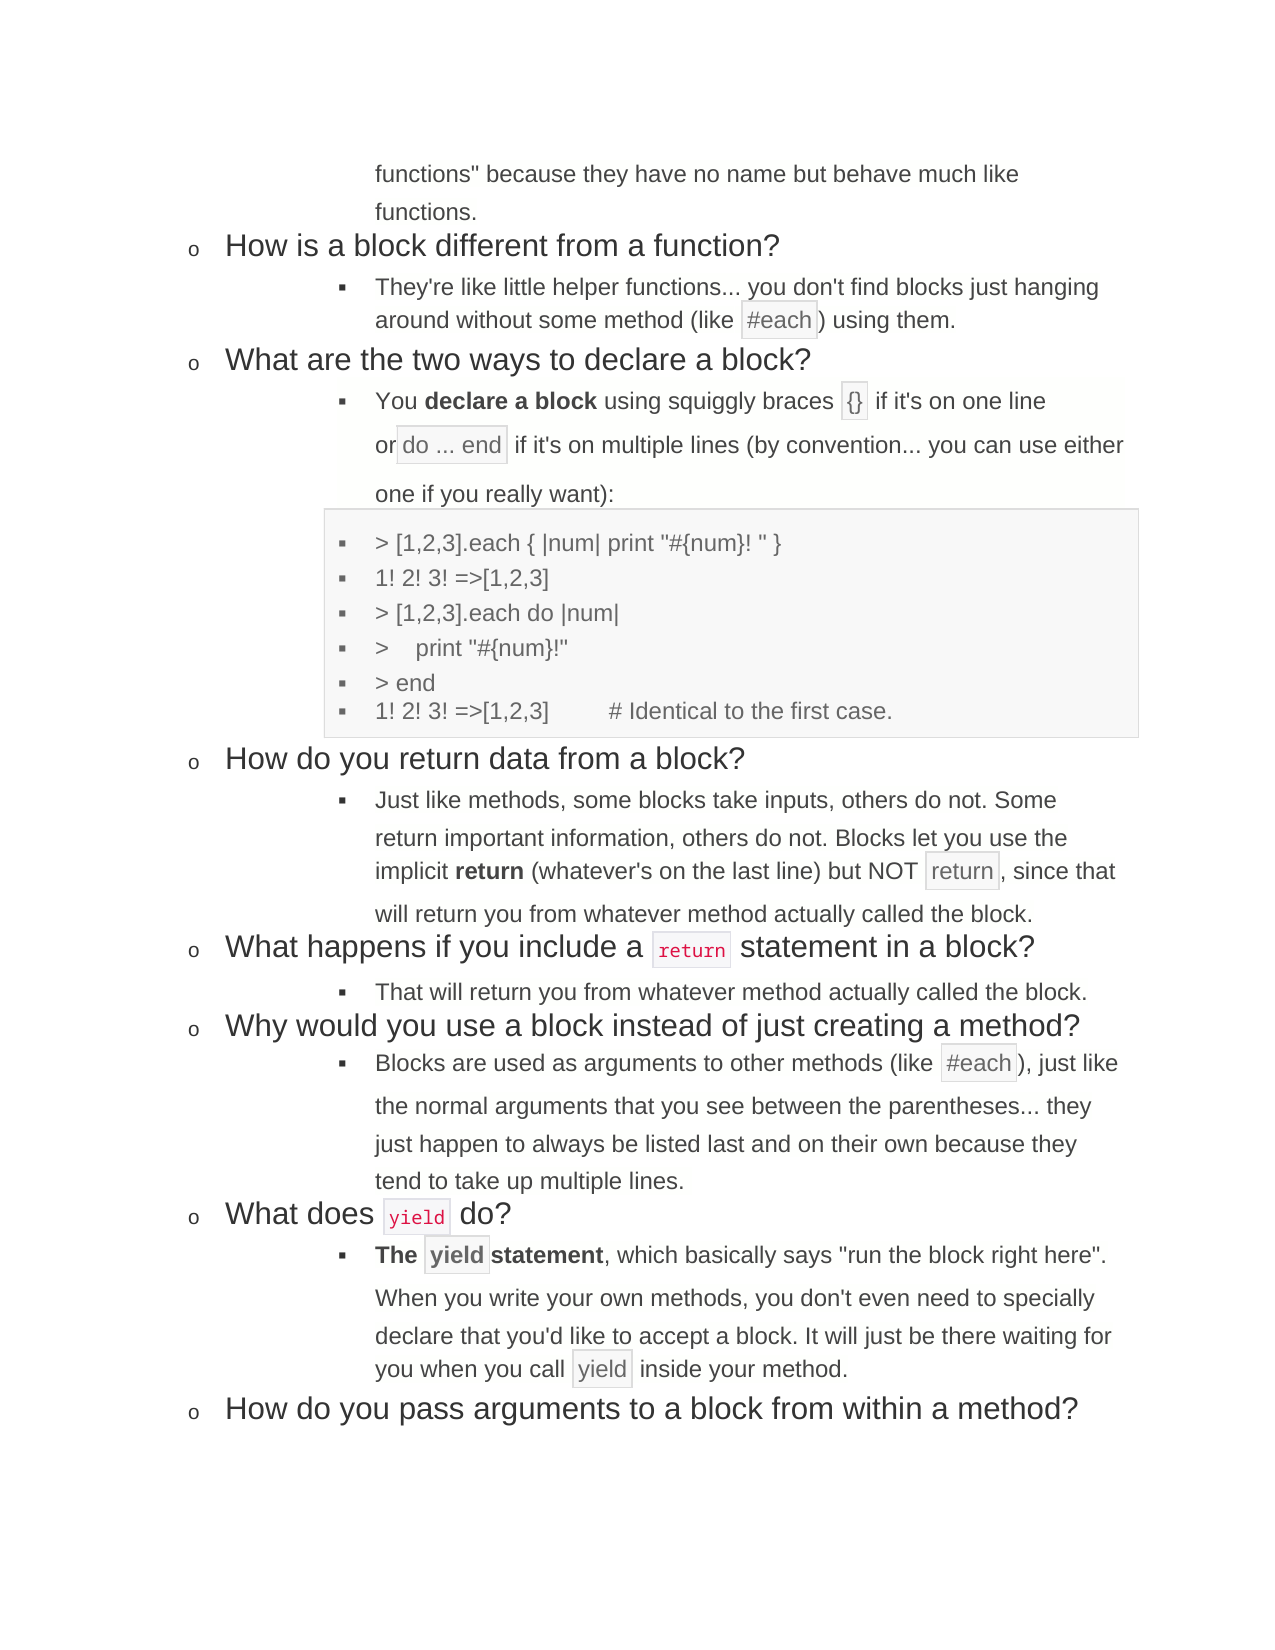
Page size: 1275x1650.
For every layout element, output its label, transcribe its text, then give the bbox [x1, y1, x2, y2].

list Just like methods, some blocks take inputs, others do not. Some return important information, others do not. Blocks let you use the implicit return (whatever's on the last line) but NOT return, since that will return you from whatever method actually called the block. [337, 776, 1125, 928]
list What are the two ways to declare a block? [187, 339, 1125, 377]
list > end [325, 648, 1138, 683]
list They're like little helper functions... you don't find blocks just hanging around without some method (like #each) using them. [337, 262, 1125, 339]
list That will return you from whatever method actually called the block. [337, 968, 1125, 1006]
list 1! 2! 3! =>[1,2,3] [325, 543, 1138, 578]
list > [1,2,3].each { |num| print "#{num}! " } [325, 510, 1138, 543]
list 1! 2! 3! =>[1,2,3] # Identical to the first case. [325, 683, 1138, 737]
list How do you return data from a block? [187, 738, 1125, 776]
list Blocks are used as arguments to other methods (like #each), just like the normal arguments that you see between the parentheses... they just happen to always be listed last and on their own because they tend to take up multiple lines. [337, 1043, 1125, 1195]
list What does yield do? [187, 1195, 1125, 1235]
list > [1,2,3].each do |num| [325, 578, 1138, 613]
list What happens if you include a return statement in a block? [187, 928, 1125, 968]
list The yieldstatement, which basically says "run the block right here". When you write your own methods, you don't even need to specially declare that you'd like to accept a block. It will just be there waiting for you when you call yield inside your method. [337, 1235, 1125, 1388]
list How is a block different from a function? [187, 225, 1125, 262]
list Why would you use a block instead of just creating a method? [187, 1006, 1125, 1043]
list > print "#{num}!" [325, 613, 1138, 648]
list You declare a block using squiggly braces {} if it's on one line ordo ... end if it's on multiple lines (by convention... you can use either one if you really want): [337, 377, 1125, 508]
list How do you pass arguments to a block from within a method? [187, 1388, 1125, 1426]
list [337, 150, 1125, 225]
